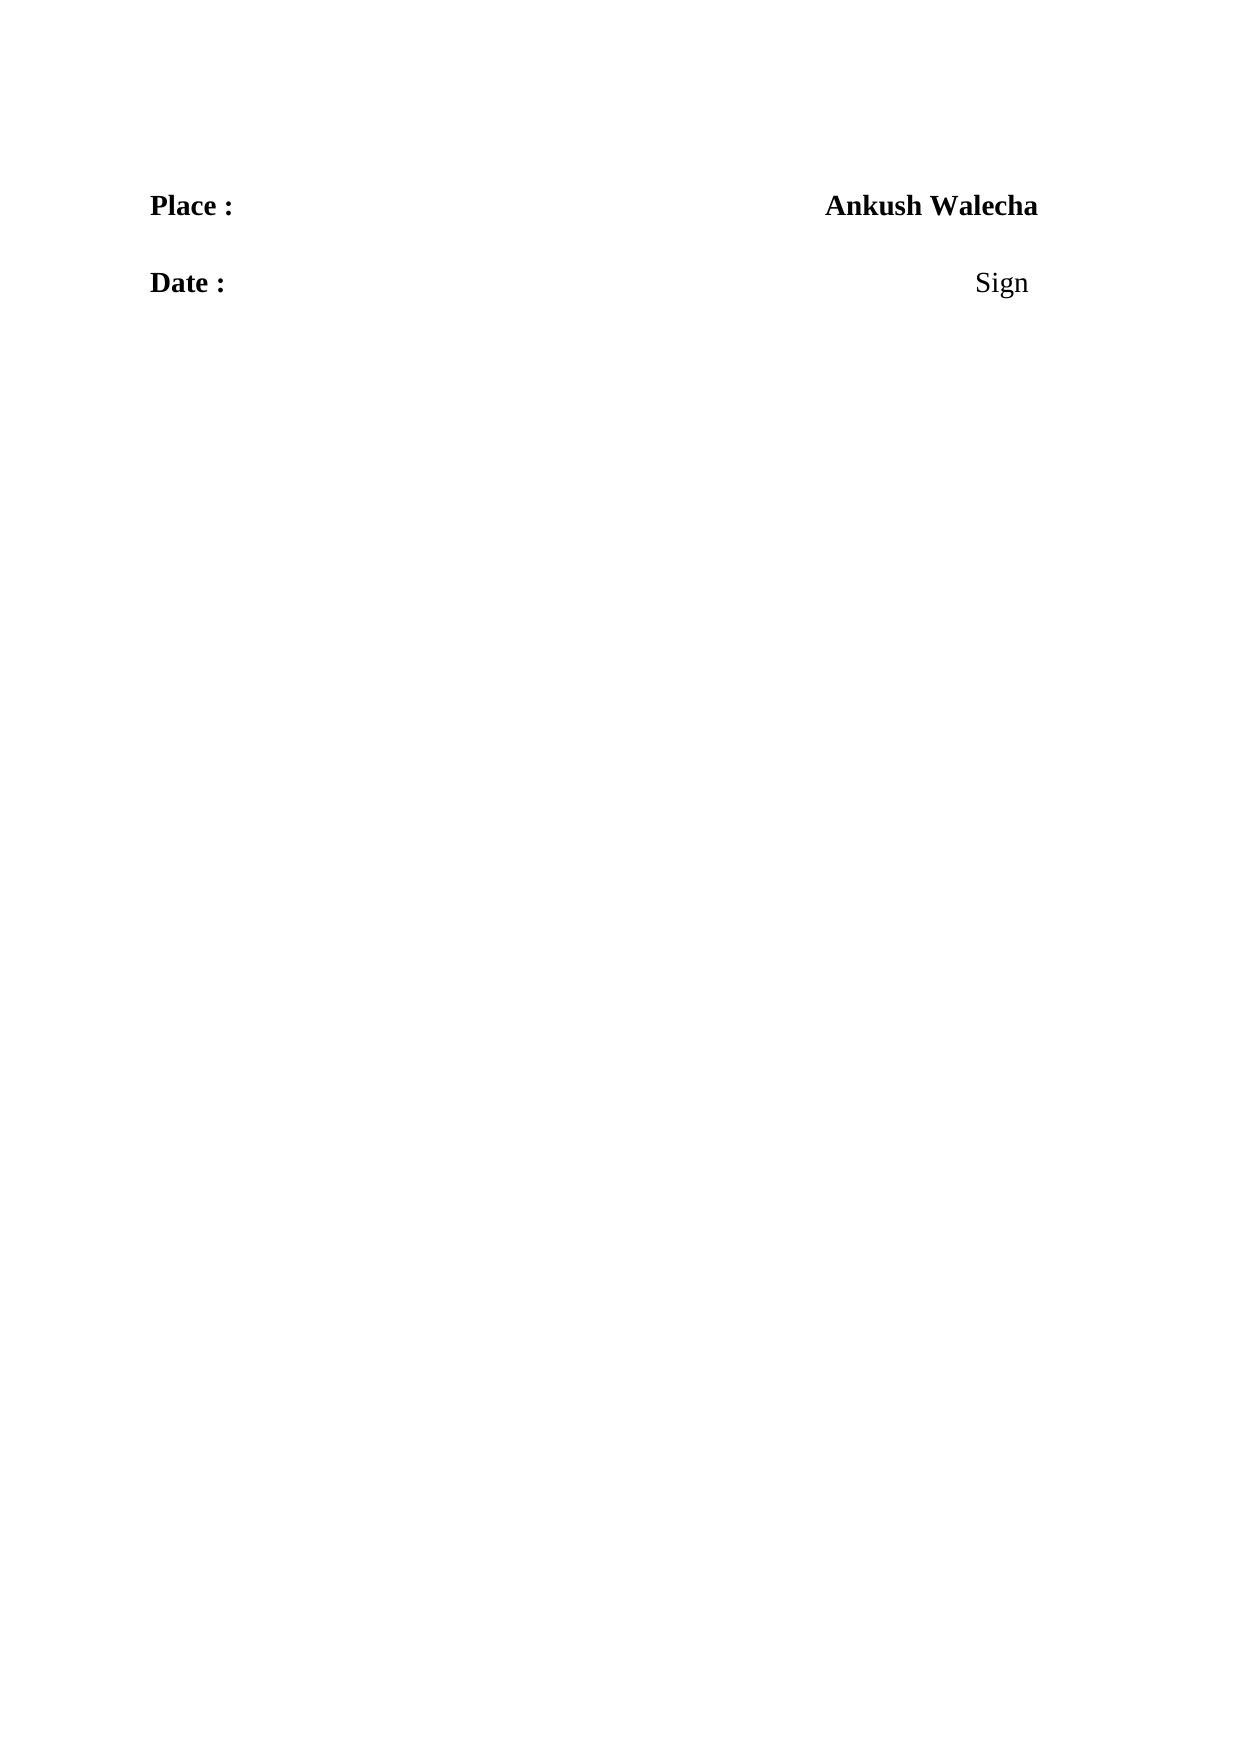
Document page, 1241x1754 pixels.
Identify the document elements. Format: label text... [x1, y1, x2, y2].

list Place : Ankush Walecha [150, 188, 1090, 261]
list Date : Sign [150, 266, 1090, 299]
